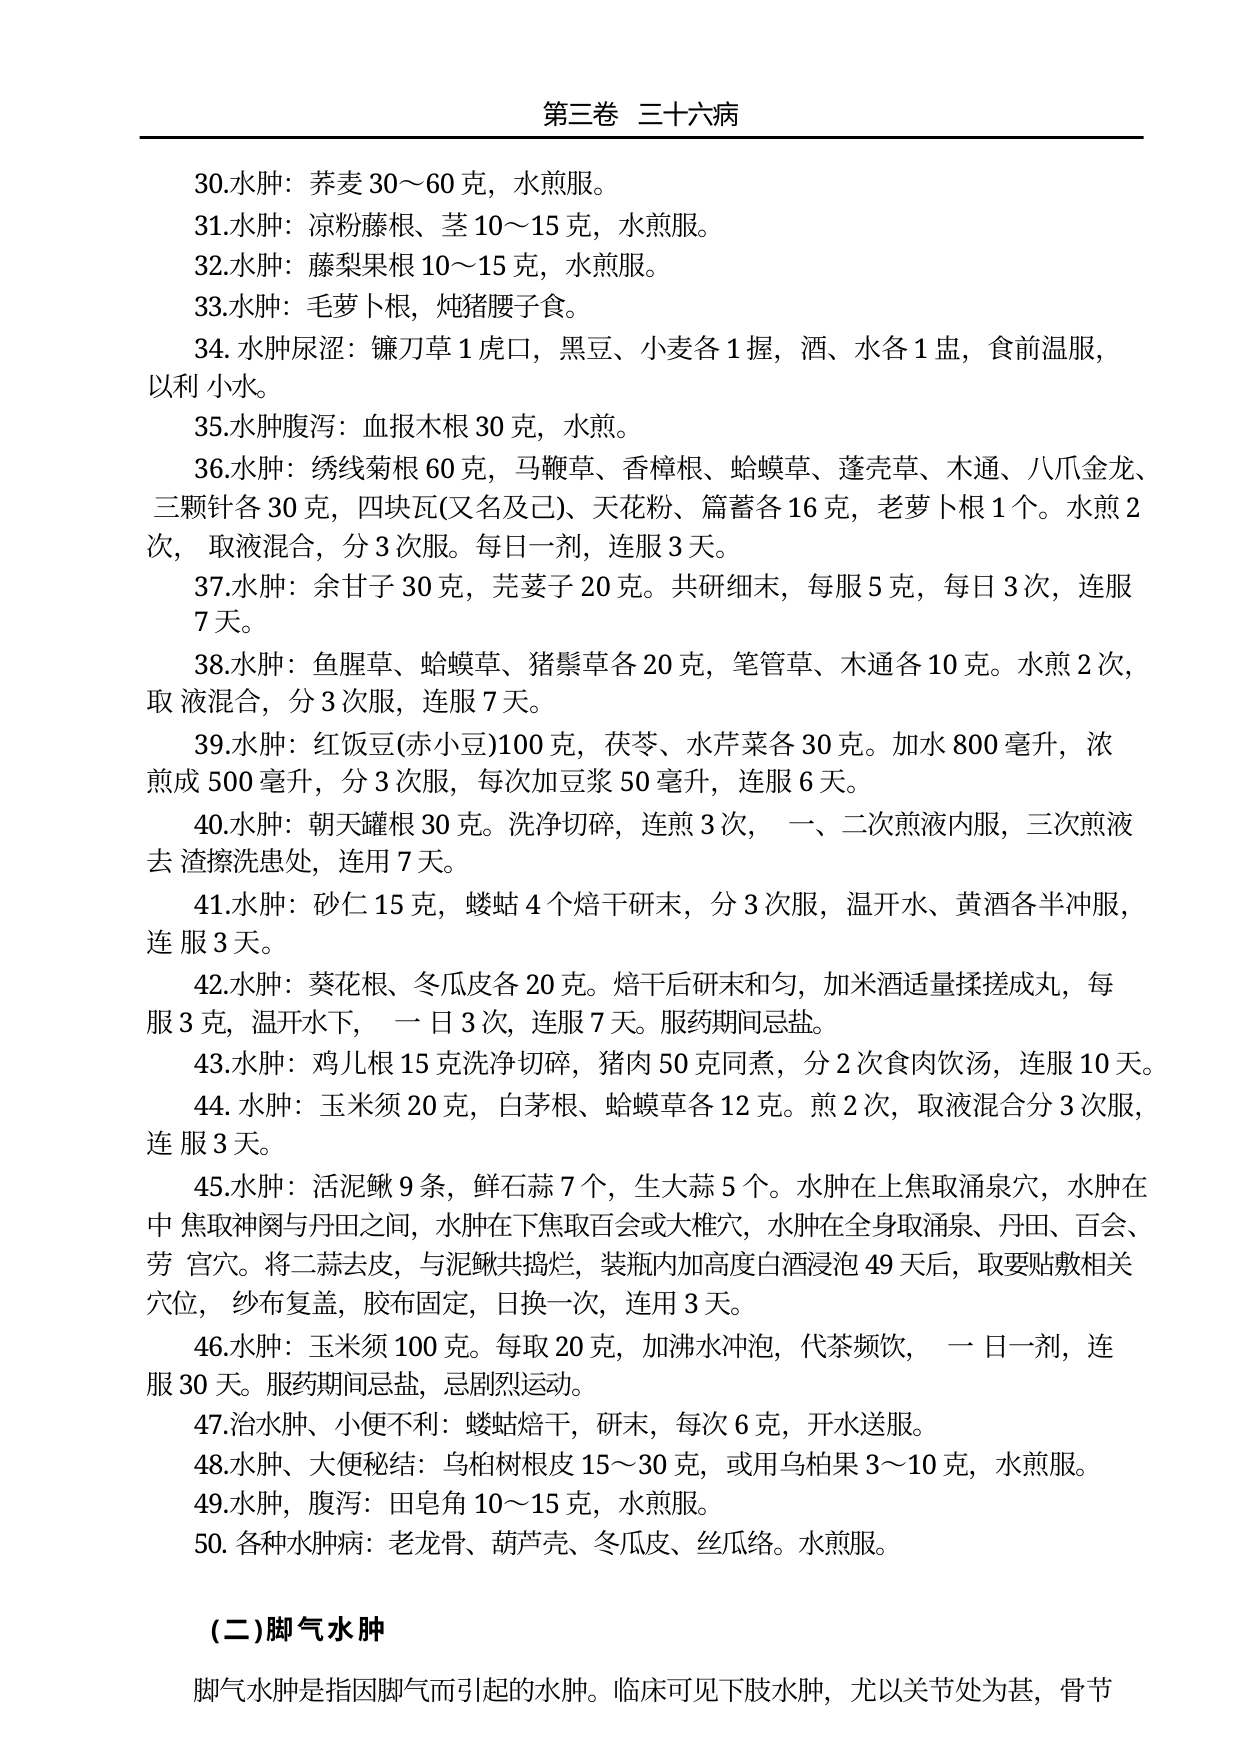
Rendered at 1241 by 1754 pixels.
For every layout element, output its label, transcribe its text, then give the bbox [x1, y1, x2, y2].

text 32.水肿：藤梨果根10～15克，水煎服。 [193, 247, 1152, 283]
text 31.水肿：凉粉藤根、茎10～15克，水煎服。 [193, 207, 1152, 242]
text 30.水肿：荞麦30～60克，水煎服。 [193, 166, 1152, 201]
text 39.水肿：红饭豆(赤小豆)100克，茯苓、水芹菜各30克。加水800毫升，浓煎成 500毫升，分3次服，每次加豆浆50毫升，连服6天。 [146, 724, 1139, 800]
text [146, 1669, 1138, 1708]
text 50. 各种水肿病：老龙骨、葫芦壳、冬瓜皮、丝瓜络。水煎服。 [193, 1526, 1152, 1561]
text 43.水肿：鸡儿根15克洗净切碎，猪肉50克同煮，分2次食肉饮汤，连服10天。 [193, 1045, 1152, 1080]
text 40.水肿：朝天罐根30克。洗净切碎，连煎3次， 一、二次煎液内服，三次煎液去 渣擦洗患处，连用7天。 [146, 804, 1138, 880]
text 47.治水肿、小便不利：蝼蛄焙干，研末，每次6克，开水送服。 [193, 1406, 1152, 1441]
text 36.水肿：绣线菊根60克，马鞭草、香樟根、蛤蟆草、蓬壳草、木通、八爪金龙、 三颗针各30克，四块瓦(又名及己)、天花粉、篇蓄各16克，老萝卜根1个。水煎2次， 取液混合，分3次服。每日一剂，连服3天。 [146, 448, 1152, 564]
text 49.水肿，腹泻：田皂角10～15克，水煎服。 [193, 1486, 1152, 1521]
text 45.水肿：活泥鳅9条，鲜石蒜7个，生大蒜5个。水肿在上焦取涌泉穴，水肿在中 焦取神阕与丹田之间，水肿在下焦取百会或大椎穴，水肿在全身取涌泉、丹田、百会、劳 宫穴。将二蒜去皮，与泥鳅共捣烂，装瓶内加高度白酒浸泡49天后，取要贴敷相关穴位， 纱布复盖，胶布固定，日换一次，连用3天。 [146, 1165, 1152, 1321]
text 44. 水肿：玉米须20克，白茅根、蛤蟆草各12克。煎2次，取液混合分3次服，连 服3天。 [146, 1084, 1139, 1161]
text 33.水肿：毛萝卜根，炖猪腰子食。 [193, 288, 1152, 324]
text 48.水肿、大便秘结：乌桕树根皮15～30克，或用乌柏果3～10克，水煎服。 [193, 1446, 1152, 1481]
text 38.水肿：鱼腥草、蛤蟆草、猪鬃草各20克，笔管草、木通各10克。水煎2次，取 液混合，分3次服，连服7天。 [146, 644, 1141, 720]
text 42.水肿：葵花根、冬瓜皮各20克。焙干后研末和匀，加米酒适量揉搓成丸，每服3 克，温开水下， 一 日3次，连服7天。服药期间忌盐。 [146, 964, 1140, 1040]
text 41.水肿：砂仁15克，蝼蛄4个焙干研末，分3次服，温开水、黄酒各半冲服，连 服3天。 [146, 884, 1139, 961]
text 35.水肿腹泻：血报木根30克，水煎。 [193, 408, 1152, 444]
text 46.水肿：玉米须100克。每取20克，加沸水冲泡，代茶频饮， 一 日一剂，连服30 天。服药期间忌盐，忌剧烈运动。 [146, 1325, 1140, 1402]
text 34. 水肿尿涩：镰刀草1虎口，黑豆、小麦各1握，酒、水各1盅，食前温服，以利 小水。 [146, 328, 1140, 404]
text (二)脚气水肿 [211, 1611, 1152, 1647]
text 37.水肿：余甘子30克，芫荽子20克。共研细末，每服5克，每日3次，连服7天。 [193, 568, 1152, 640]
